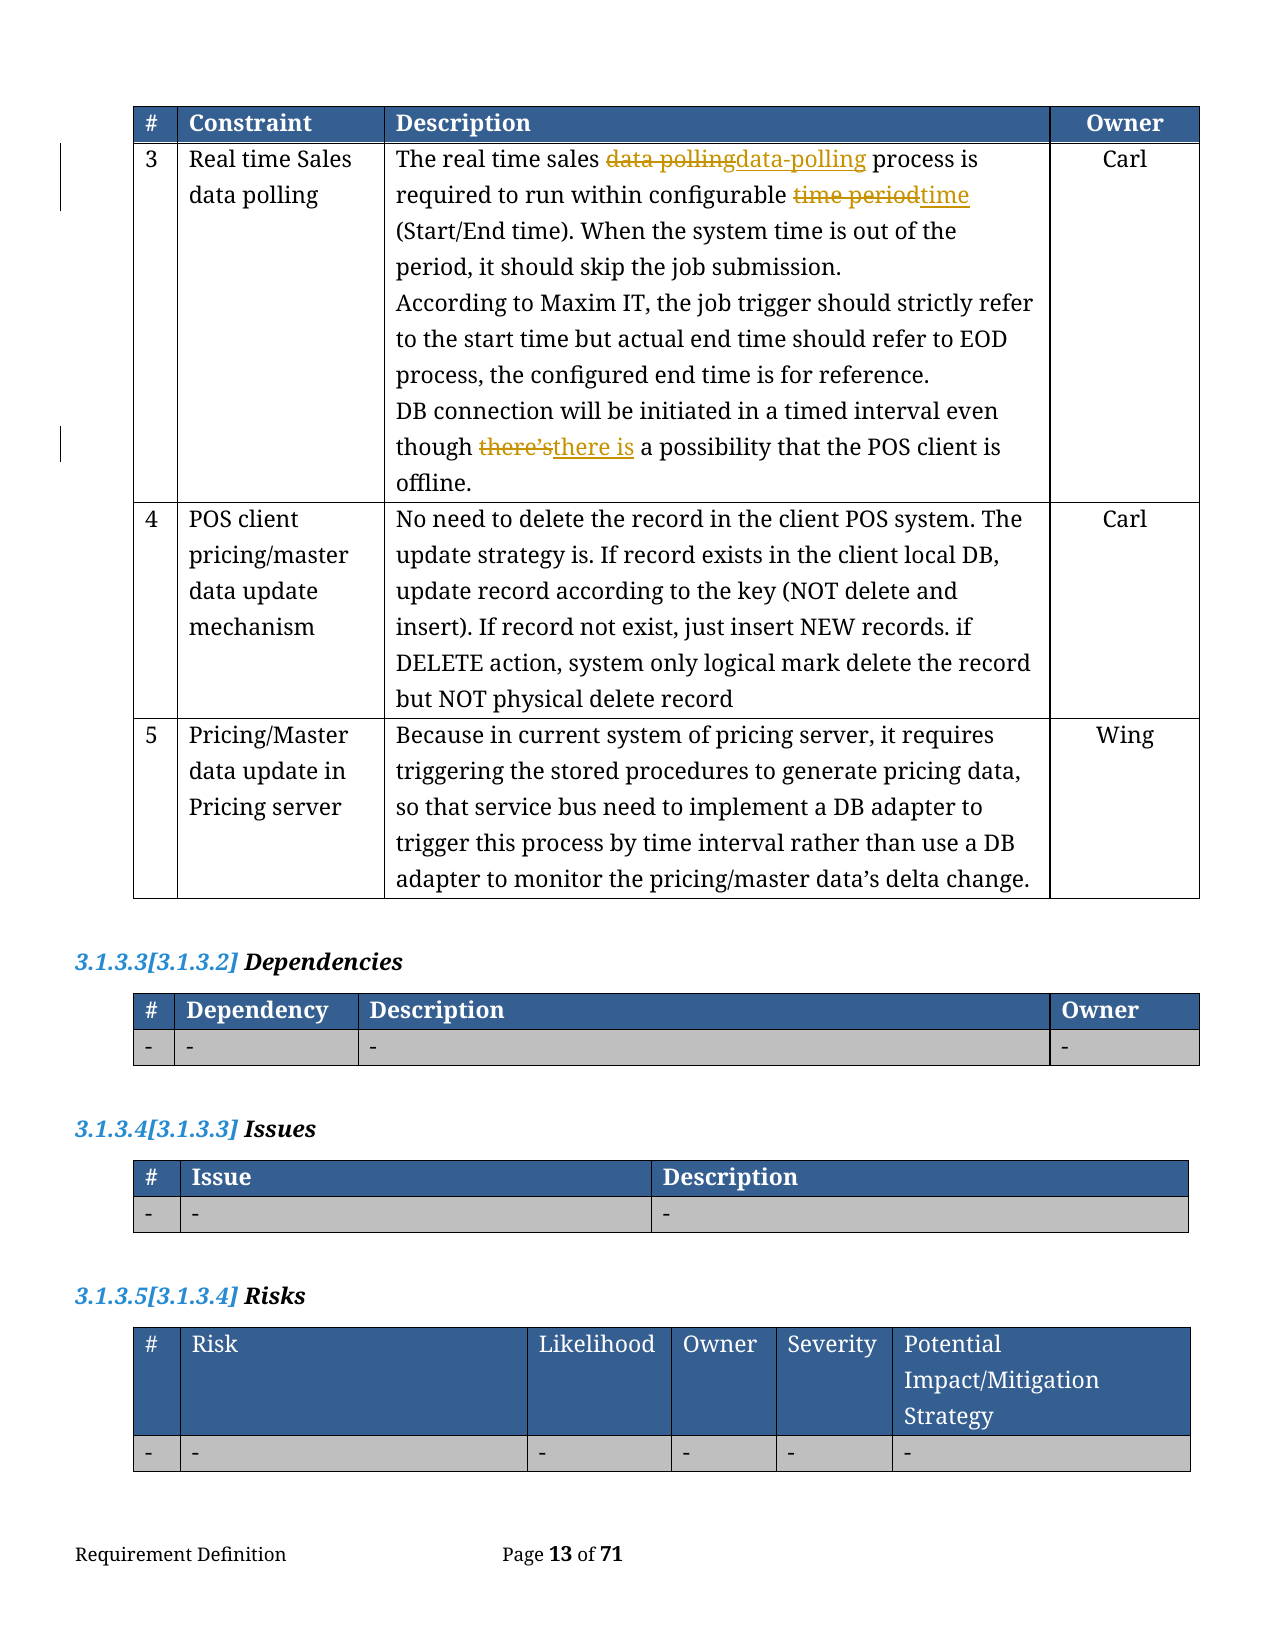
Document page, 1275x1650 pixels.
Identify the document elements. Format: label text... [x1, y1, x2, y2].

table_cell - [528, 1436, 671, 1471]
table_cell 5 [134, 719, 177, 898]
table_header Potential Impact/Mitigation Strategy [893, 1328, 1190, 1435]
table_cell Real time Sales data polling [178, 144, 384, 502]
table_cell 4 [134, 503, 177, 718]
table_cell - [359, 1030, 1049, 1065]
table_cell - [181, 1436, 527, 1471]
table_cell - [652, 1197, 1188, 1232]
table_cell POS client pricing/master data update mechanism [178, 503, 384, 718]
table_cell - [175, 1030, 358, 1065]
table_cell - [134, 1436, 180, 1471]
table_header # [134, 1161, 180, 1196]
table_header Owner [672, 1328, 776, 1435]
subtitle Issues [75, 1113, 1200, 1144]
table_cell - [672, 1436, 776, 1471]
table_cell Pricing/Master data update in Pricing server [178, 719, 384, 898]
table_header Description [359, 994, 1049, 1029]
table_header Constraint [178, 107, 384, 142]
table_cell The real time sales process is required to run within configurable (Start/End time). When the system time is out of the period, it should skip the job submission. According to Maxim IT, the job trigger should strictly refer to the start time but actual end time should refer to EOD process, the configured end time is for reference. DB connection will be initiated in a timed interval even though a possibility that the POS client is offline. [385, 144, 1049, 502]
table_cell Because in current system of pricing server, it requires triggering the stored procedures to generate pricing data, so that service bus need to implement a DB adapter to trigger this process by time interval rather than use a DB adapter to monitor the pricing/master data’s delta change. [385, 719, 1049, 898]
table_cell - [893, 1436, 1190, 1471]
table_header # [134, 107, 177, 142]
table_cell - [777, 1436, 892, 1471]
table_cell No need to delete the record in the client POS system. The update strategy is. If record exists in the client local DB, update record according to the key (NOT delete and insert). If record not exist, just insert NEW records. if DELETE action, system only logical mark delete the record but NOT physical delete record [385, 503, 1049, 718]
table_header # [134, 1328, 180, 1435]
table_cell - [181, 1197, 651, 1232]
table_header Issue [181, 1161, 651, 1196]
table_header Dependency [175, 994, 358, 1029]
table_header # [134, 994, 174, 1029]
subtitle Dependencies [75, 946, 1200, 977]
table_cell - [134, 1030, 174, 1065]
table_header Risk [181, 1328, 527, 1435]
subtitle Risks [75, 1280, 1200, 1311]
table_header Owner [1051, 994, 1199, 1029]
table_header Owner [1051, 107, 1199, 142]
table_cell Wing [1051, 719, 1199, 898]
table_cell - [1051, 1030, 1199, 1065]
table_cell Carl [1051, 144, 1199, 502]
table_header Likelihood [528, 1328, 671, 1435]
table_header Description [385, 107, 1049, 142]
table_header Description [652, 1161, 1188, 1196]
table_cell 3 [134, 144, 177, 502]
table_cell - [134, 1197, 180, 1232]
table_header Severity [777, 1328, 892, 1435]
table_cell Carl [1051, 503, 1199, 718]
